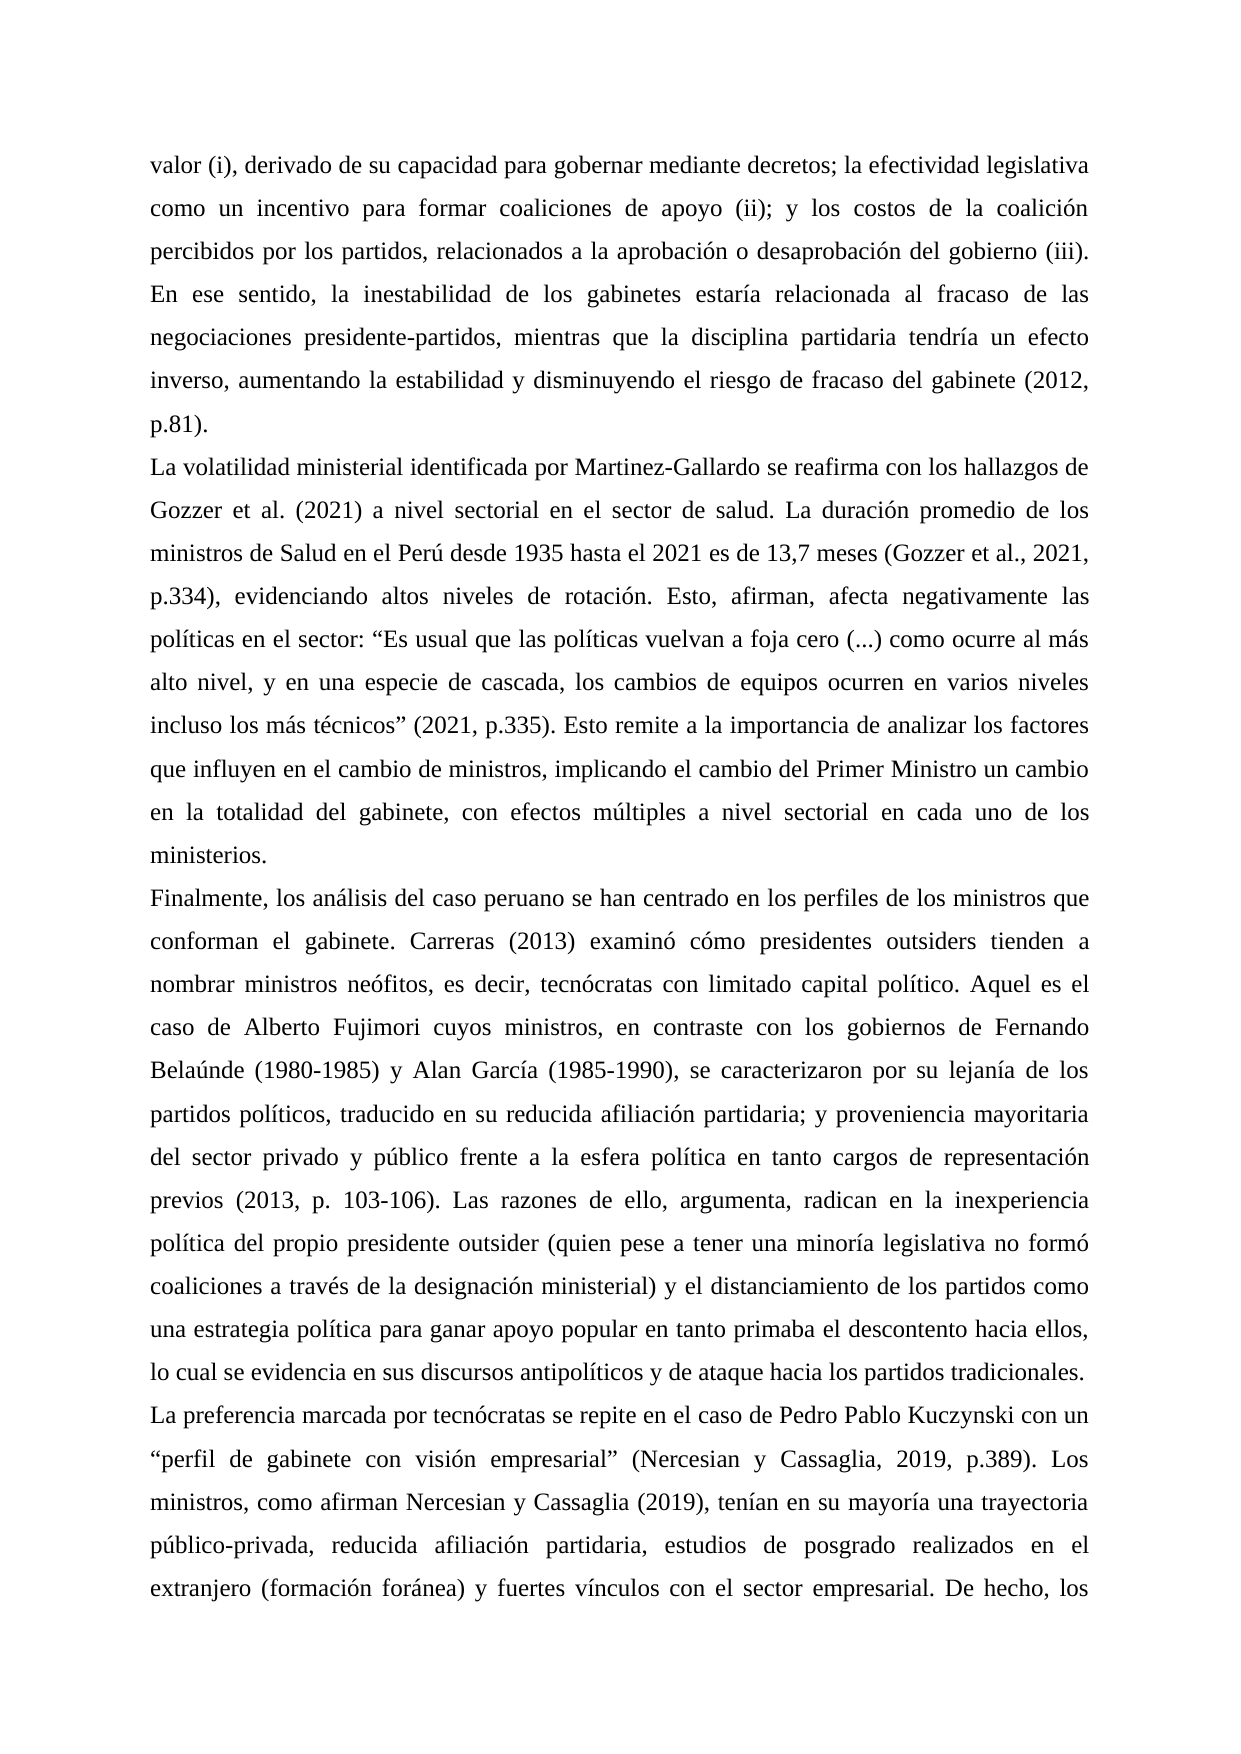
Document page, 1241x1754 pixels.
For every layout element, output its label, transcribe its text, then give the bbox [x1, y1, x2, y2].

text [150, 1401, 1090, 1602]
text Finalmente, los análisis del caso peruano se han centrado en los perfiles de los ministros que conforman el gabinete. Carreras (2013) examinó cómo presidentes outsiders tienden a nombrar ministros neófitos, es decir, tecnócratas con limitado capital político. Aquel es el caso de Alberto Fujimori cuyos ministros, en contraste con los gobiernos de Fernando Belaúnde (1980-1985) y Alan García (1985-1990), se caracterizaron por su lejanía de los partidos políticos, traducido en su reducida afiliación partidaria; y proveniencia mayoritaria del sector privado y público frente a la esfera política en tanto cargos de representación previos (2013, p. 103-106). Las razones de ello, argumenta, radican en la inexperiencia política del propio presidente outsider (quien pese a tener una minoría legislativa no formó coaliciones a través de la designación ministerial) y el distanciamiento de los partidos como una estrategia política para ganar apoyo popular en tanto primaba el descontento hacia ellos, lo cual se evidencia en sus discursos antipolíticos y de ataque hacia los partidos tradicionales. [150, 883, 1090, 1386]
text La volatilidad ministerial identificada por Martinez-Gallardo se reafirma con los hallazgos de Gozzer et al. (2021) a nivel sectorial en el sector de salud. La duración promedio de los ministros de Salud en el Perú desde 1935 hasta el 2021 es de 13,7 meses (Gozzer et al., 2021, p.334), evidenciando altos niveles de rotación. Esto, afirman, afecta negativamente las políticas en el sector: “Es usual que las políticas vuelvan a foja cero (...) como ocurre al más alto nivel, y en una especie de cascada, los cambios de equipos ocurren en varios niveles incluso los más técnicos” (2021, p.335). Esto remite a la importancia de analizar los factores que influyen en el cambio de ministros, implicando el cambio del Primer Ministro un cambio en la totalidad del gabinete, con efectos múltiples a nivel sectorial en cada uno de los ministerios. [150, 452, 1090, 869]
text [150, 150, 1090, 437]
